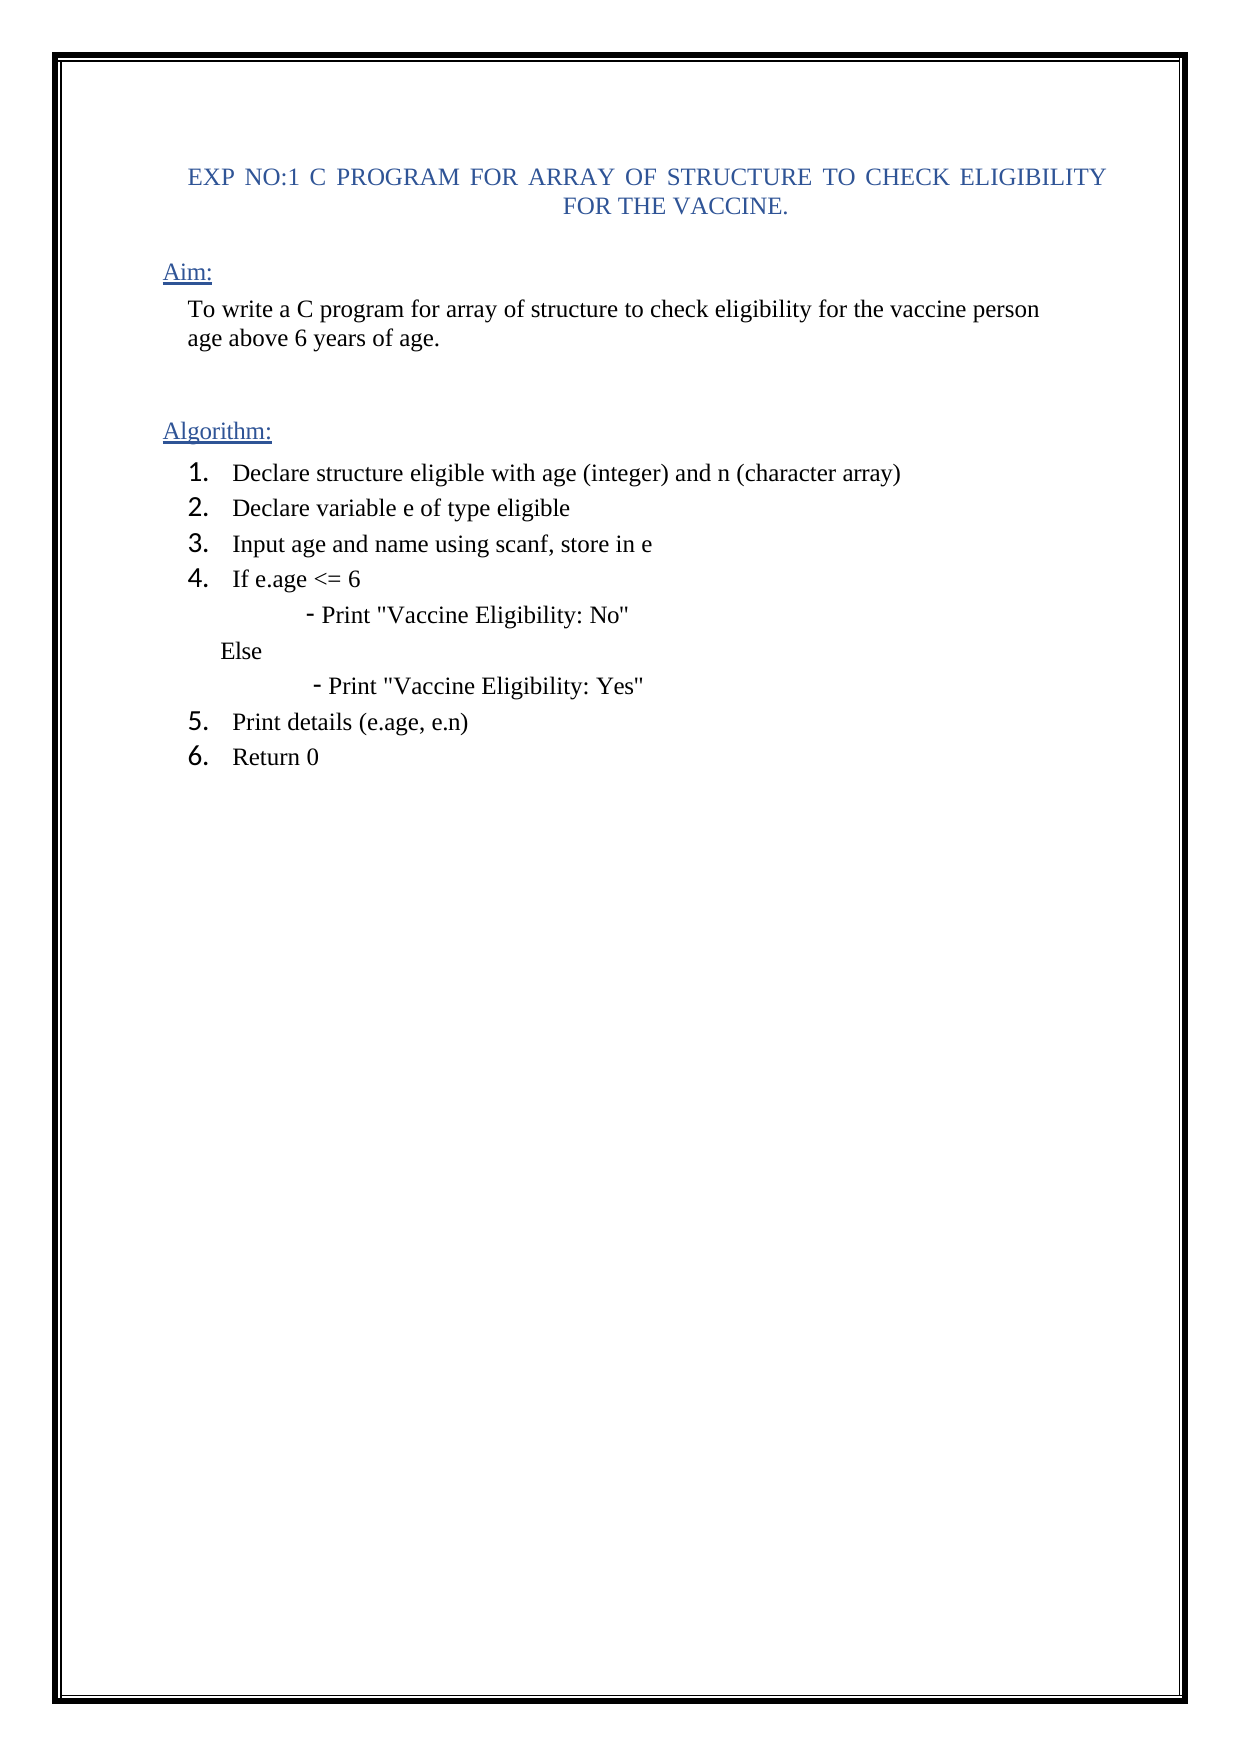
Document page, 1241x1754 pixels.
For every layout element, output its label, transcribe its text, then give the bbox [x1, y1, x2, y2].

text Else [220, 631, 1107, 666]
list Declare variable e of type eligible [187, 488, 1107, 524]
subtitle EXP NO:1 C PROGRAM FOR ARRAY OF STRUCTURE TO CHECK ELIGIBILITY FOR THE VACCINE. [187, 162, 1107, 220]
subtitle Algorithm: [162, 416, 1107, 444]
subtitle Aim: [162, 257, 1107, 286]
list Return 0 [187, 737, 1107, 773]
list Print details (e.age, e.n) [187, 702, 1107, 737]
list Declare structure eligible with age (integer) and n (character array) [187, 453, 1107, 488]
text To write a C program for array of structure to check eligibility for the vaccine person age above 6 years of age. [187, 294, 1059, 352]
list Input age and name using scanf, store in e [187, 524, 1107, 559]
list Print "Vaccine Eligibility: Yes" [313, 666, 1107, 702]
list Print "Vaccine Eligibility: No" [306, 595, 1107, 631]
list If e.age <= 6 [187, 559, 1107, 595]
